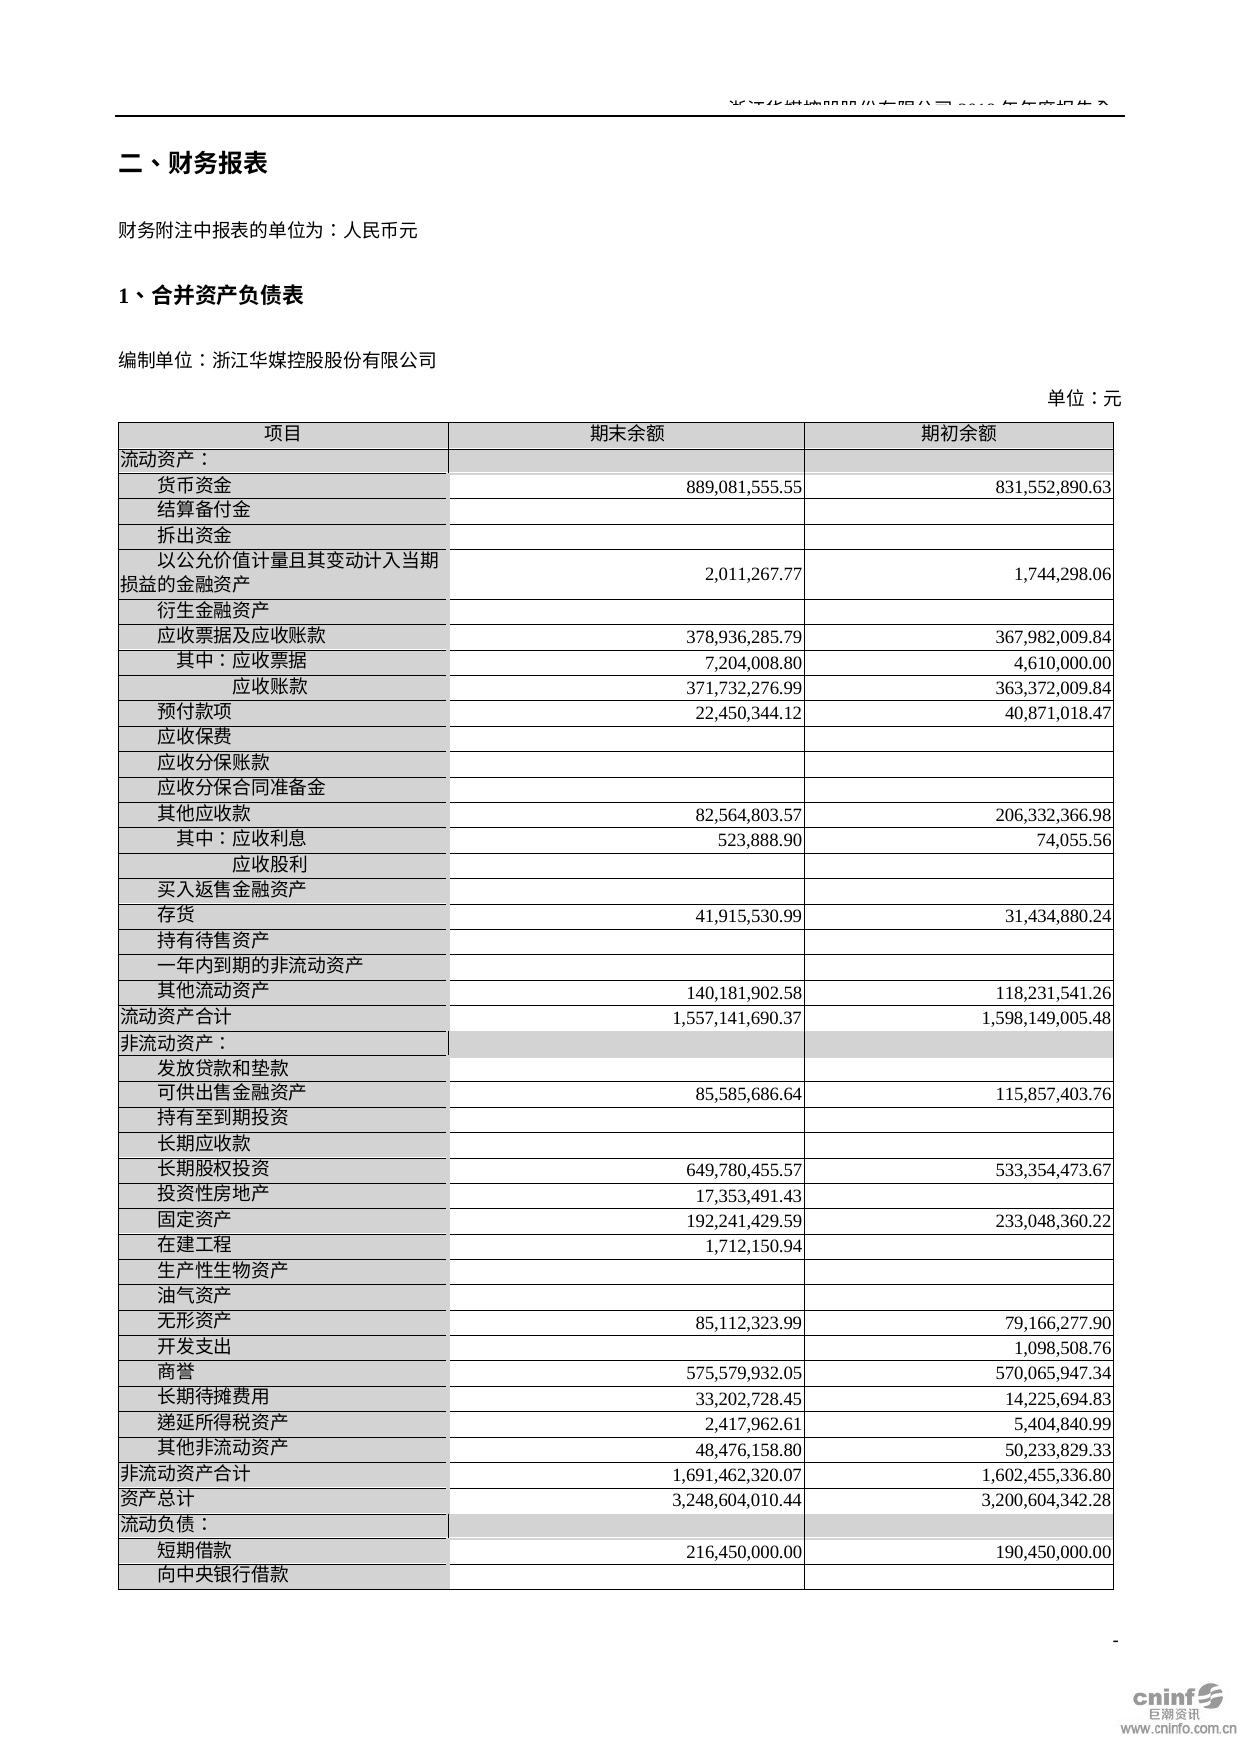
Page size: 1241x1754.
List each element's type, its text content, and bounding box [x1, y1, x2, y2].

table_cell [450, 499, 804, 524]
text 编制单位：浙江华媒控股股份有限公司 [118, 348, 1240, 373]
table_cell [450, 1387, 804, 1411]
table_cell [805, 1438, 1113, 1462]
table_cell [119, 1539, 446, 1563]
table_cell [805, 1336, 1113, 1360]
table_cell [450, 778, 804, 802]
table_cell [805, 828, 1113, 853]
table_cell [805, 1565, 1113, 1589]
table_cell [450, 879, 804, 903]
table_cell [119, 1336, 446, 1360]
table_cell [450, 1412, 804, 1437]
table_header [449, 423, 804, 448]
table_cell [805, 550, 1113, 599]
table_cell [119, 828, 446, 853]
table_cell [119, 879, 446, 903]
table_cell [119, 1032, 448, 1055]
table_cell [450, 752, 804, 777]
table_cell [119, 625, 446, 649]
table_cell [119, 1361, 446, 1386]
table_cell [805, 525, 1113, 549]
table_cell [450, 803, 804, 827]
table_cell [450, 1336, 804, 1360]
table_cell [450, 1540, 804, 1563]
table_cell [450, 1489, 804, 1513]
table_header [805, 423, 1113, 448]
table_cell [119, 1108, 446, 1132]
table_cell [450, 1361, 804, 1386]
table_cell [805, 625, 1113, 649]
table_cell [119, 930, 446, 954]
text 单位：元 [102, 385, 1122, 411]
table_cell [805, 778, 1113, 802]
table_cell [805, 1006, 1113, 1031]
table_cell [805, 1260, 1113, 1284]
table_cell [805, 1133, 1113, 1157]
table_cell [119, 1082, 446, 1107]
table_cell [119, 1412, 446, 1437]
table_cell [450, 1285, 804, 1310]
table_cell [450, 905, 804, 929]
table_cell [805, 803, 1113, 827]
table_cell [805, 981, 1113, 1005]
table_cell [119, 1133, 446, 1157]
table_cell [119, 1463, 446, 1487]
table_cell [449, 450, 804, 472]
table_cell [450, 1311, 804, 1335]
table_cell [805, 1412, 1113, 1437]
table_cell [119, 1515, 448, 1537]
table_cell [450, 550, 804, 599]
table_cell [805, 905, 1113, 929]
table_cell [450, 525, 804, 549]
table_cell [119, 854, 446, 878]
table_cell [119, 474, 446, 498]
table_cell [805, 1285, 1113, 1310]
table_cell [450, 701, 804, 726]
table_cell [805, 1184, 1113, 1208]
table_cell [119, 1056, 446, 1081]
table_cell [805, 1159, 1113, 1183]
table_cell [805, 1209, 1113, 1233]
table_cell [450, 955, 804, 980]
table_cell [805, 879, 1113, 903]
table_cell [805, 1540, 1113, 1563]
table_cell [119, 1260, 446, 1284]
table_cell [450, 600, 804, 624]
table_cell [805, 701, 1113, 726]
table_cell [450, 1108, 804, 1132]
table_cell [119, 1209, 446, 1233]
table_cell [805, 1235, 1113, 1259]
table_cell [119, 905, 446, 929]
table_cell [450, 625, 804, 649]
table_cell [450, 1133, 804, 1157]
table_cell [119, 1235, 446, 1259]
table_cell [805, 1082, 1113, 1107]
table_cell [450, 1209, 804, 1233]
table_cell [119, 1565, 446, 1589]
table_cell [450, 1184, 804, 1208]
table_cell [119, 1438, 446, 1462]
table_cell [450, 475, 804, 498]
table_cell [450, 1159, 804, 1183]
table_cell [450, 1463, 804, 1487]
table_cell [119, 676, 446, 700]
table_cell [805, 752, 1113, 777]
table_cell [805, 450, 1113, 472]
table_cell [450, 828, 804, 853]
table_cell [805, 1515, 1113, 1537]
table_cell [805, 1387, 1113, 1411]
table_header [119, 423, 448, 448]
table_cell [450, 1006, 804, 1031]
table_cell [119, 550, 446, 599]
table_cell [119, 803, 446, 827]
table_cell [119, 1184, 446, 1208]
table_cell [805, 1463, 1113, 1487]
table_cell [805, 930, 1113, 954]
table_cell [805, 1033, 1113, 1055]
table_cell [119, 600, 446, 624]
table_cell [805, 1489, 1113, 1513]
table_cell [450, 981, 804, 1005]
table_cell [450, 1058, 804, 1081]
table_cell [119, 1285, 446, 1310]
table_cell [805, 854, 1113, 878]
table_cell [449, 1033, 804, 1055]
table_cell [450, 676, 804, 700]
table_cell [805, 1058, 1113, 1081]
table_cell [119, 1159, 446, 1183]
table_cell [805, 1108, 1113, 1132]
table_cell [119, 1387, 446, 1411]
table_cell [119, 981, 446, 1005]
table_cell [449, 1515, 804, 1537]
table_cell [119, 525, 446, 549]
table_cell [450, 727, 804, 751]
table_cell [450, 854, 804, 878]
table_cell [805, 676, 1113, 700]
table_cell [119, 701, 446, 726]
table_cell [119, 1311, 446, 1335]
subtitle 1、合并资产负债表 [118, 280, 1240, 310]
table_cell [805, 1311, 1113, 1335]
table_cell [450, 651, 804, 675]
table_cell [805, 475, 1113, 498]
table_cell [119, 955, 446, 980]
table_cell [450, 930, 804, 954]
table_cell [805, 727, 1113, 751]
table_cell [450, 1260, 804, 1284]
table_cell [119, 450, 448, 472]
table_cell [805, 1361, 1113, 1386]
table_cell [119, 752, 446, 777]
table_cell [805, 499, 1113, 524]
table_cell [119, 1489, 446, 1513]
text 财务附注中报表的单位为：人民币元 [118, 217, 1240, 242]
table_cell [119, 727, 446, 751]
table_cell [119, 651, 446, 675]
picture [1115, 1680, 1240, 1737]
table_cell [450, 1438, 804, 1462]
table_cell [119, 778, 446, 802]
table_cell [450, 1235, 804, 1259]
subtitle 二、财务报表 [118, 145, 1240, 179]
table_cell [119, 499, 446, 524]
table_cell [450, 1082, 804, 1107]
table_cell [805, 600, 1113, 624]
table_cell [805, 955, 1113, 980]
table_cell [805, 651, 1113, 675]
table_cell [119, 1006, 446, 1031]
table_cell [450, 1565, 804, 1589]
